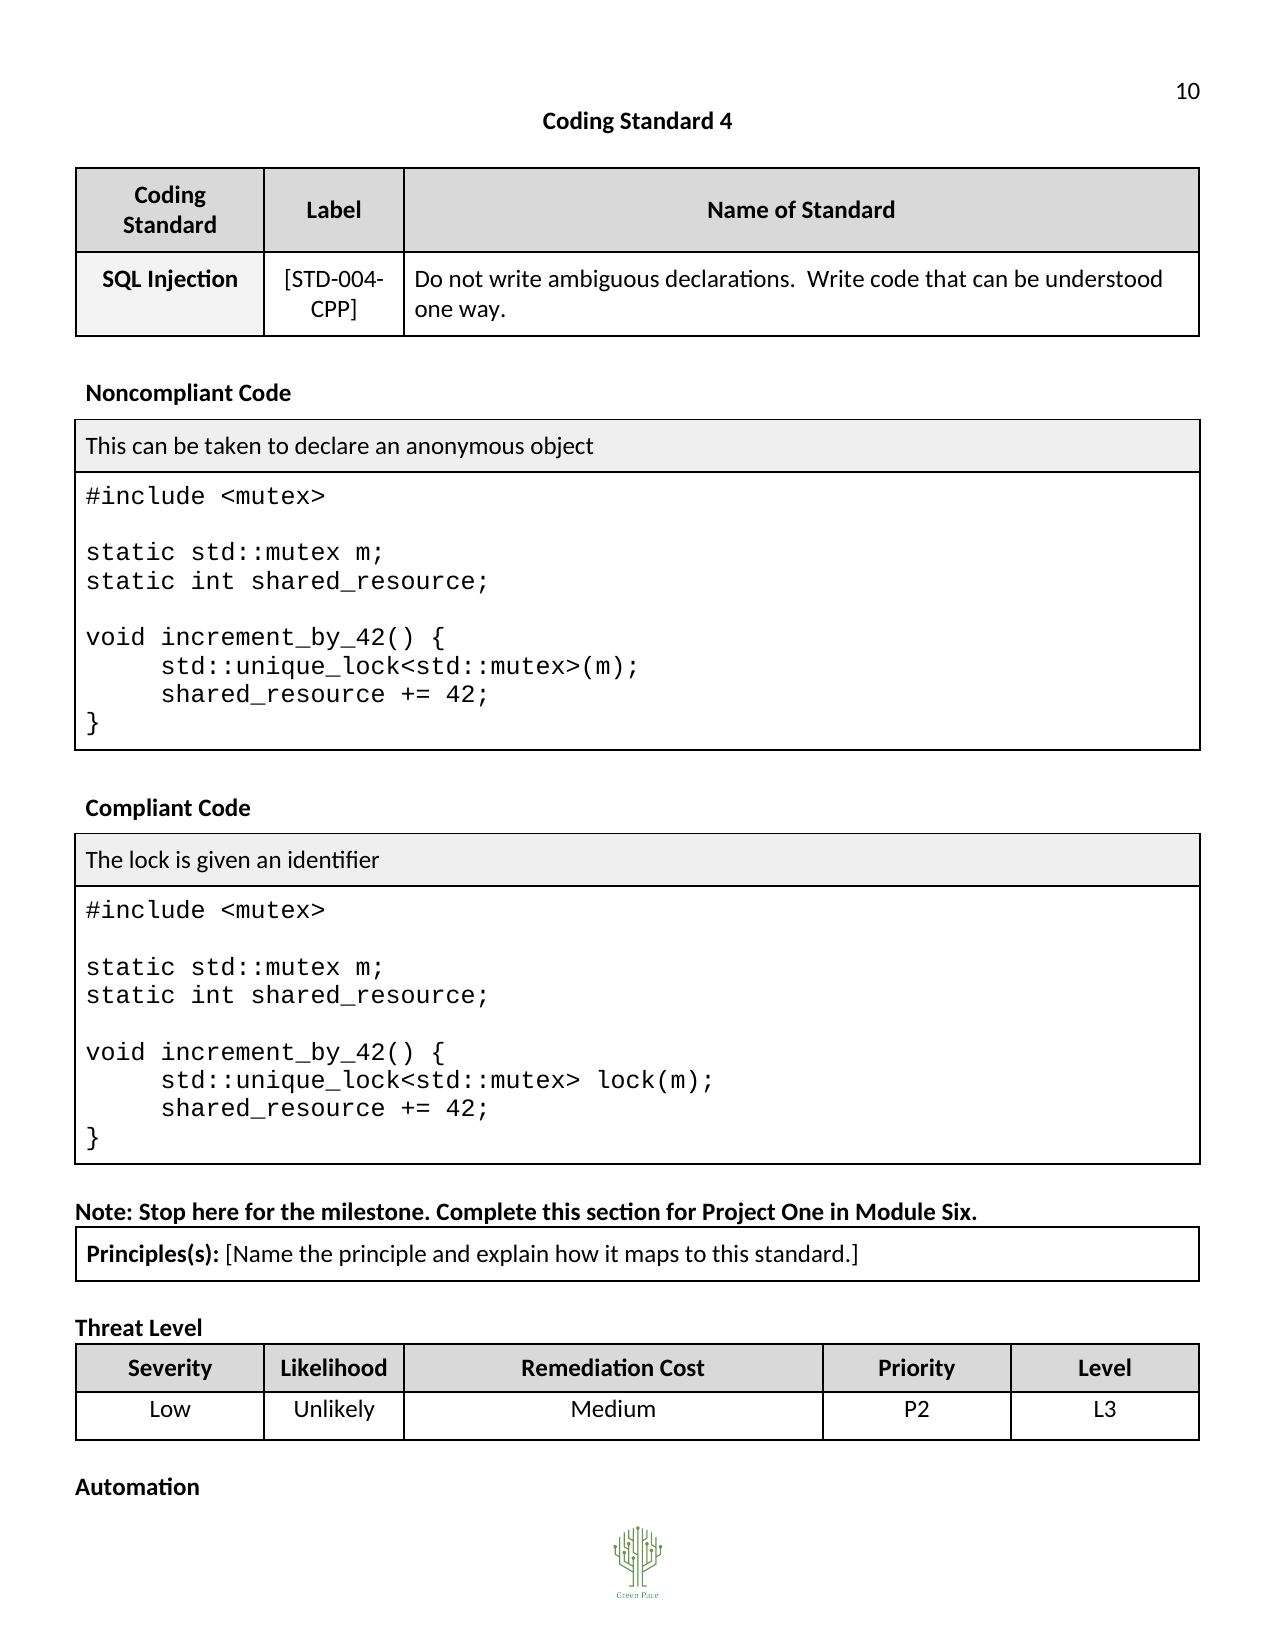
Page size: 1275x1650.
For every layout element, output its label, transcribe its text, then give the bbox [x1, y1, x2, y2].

table_header Name of Standard [405, 169, 1198, 251]
table_header Label [265, 169, 403, 251]
table_cell #include <mutex> static std::mutex m; static int shared_resource; void increment_by_42() { std::unique_lock<std::mutex> lock(m); shared_resource += 42; } [76, 887, 1199, 1163]
table_header Level [1012, 1345, 1198, 1391]
table_header Remediation Cost [405, 1345, 822, 1391]
table_cell #include <mutex> static std::mutex m; static int shared_resource; void increment_by_42() { std::unique_lock<std::mutex>(m); shared_resource += 42; } [76, 473, 1199, 749]
table_cell This can be taken to declare an anonymous object [76, 420, 1199, 471]
table_cell SQL Injection [77, 253, 263, 334]
text Threat Level [75, 1312, 1200, 1343]
table_cell L3 [1012, 1393, 1198, 1438]
table_cell Low [77, 1393, 263, 1438]
table_header Compliant Code [75, 781, 1200, 833]
table_cell P2 [824, 1393, 1010, 1438]
picture [605, 1521, 670, 1606]
table_header Principles(s): [Name the principle and explain how it maps to this standard.] [77, 1228, 1198, 1279]
table_cell The lock is given an identifier [76, 834, 1199, 885]
subtitle Coding Standard 4 [75, 106, 1200, 136]
table_cell [STD-004-CPP] [265, 253, 403, 334]
table_header Noncompliant Code [75, 367, 1200, 418]
text Note: Stop here for the milestone. Complete this section for Project One in Module Six. [75, 1196, 1200, 1226]
table_header Severity [77, 1345, 263, 1391]
table_header Likelihood [265, 1345, 403, 1391]
table_cell Medium [405, 1393, 822, 1438]
table_cell Do not write ambiguous declarations. Write code that can be understood one way. [405, 253, 1198, 334]
text Automation [75, 1471, 1200, 1502]
table_header Priority [824, 1345, 1010, 1391]
table_cell Unlikely [265, 1393, 403, 1438]
table_header Coding Standard [77, 169, 263, 251]
